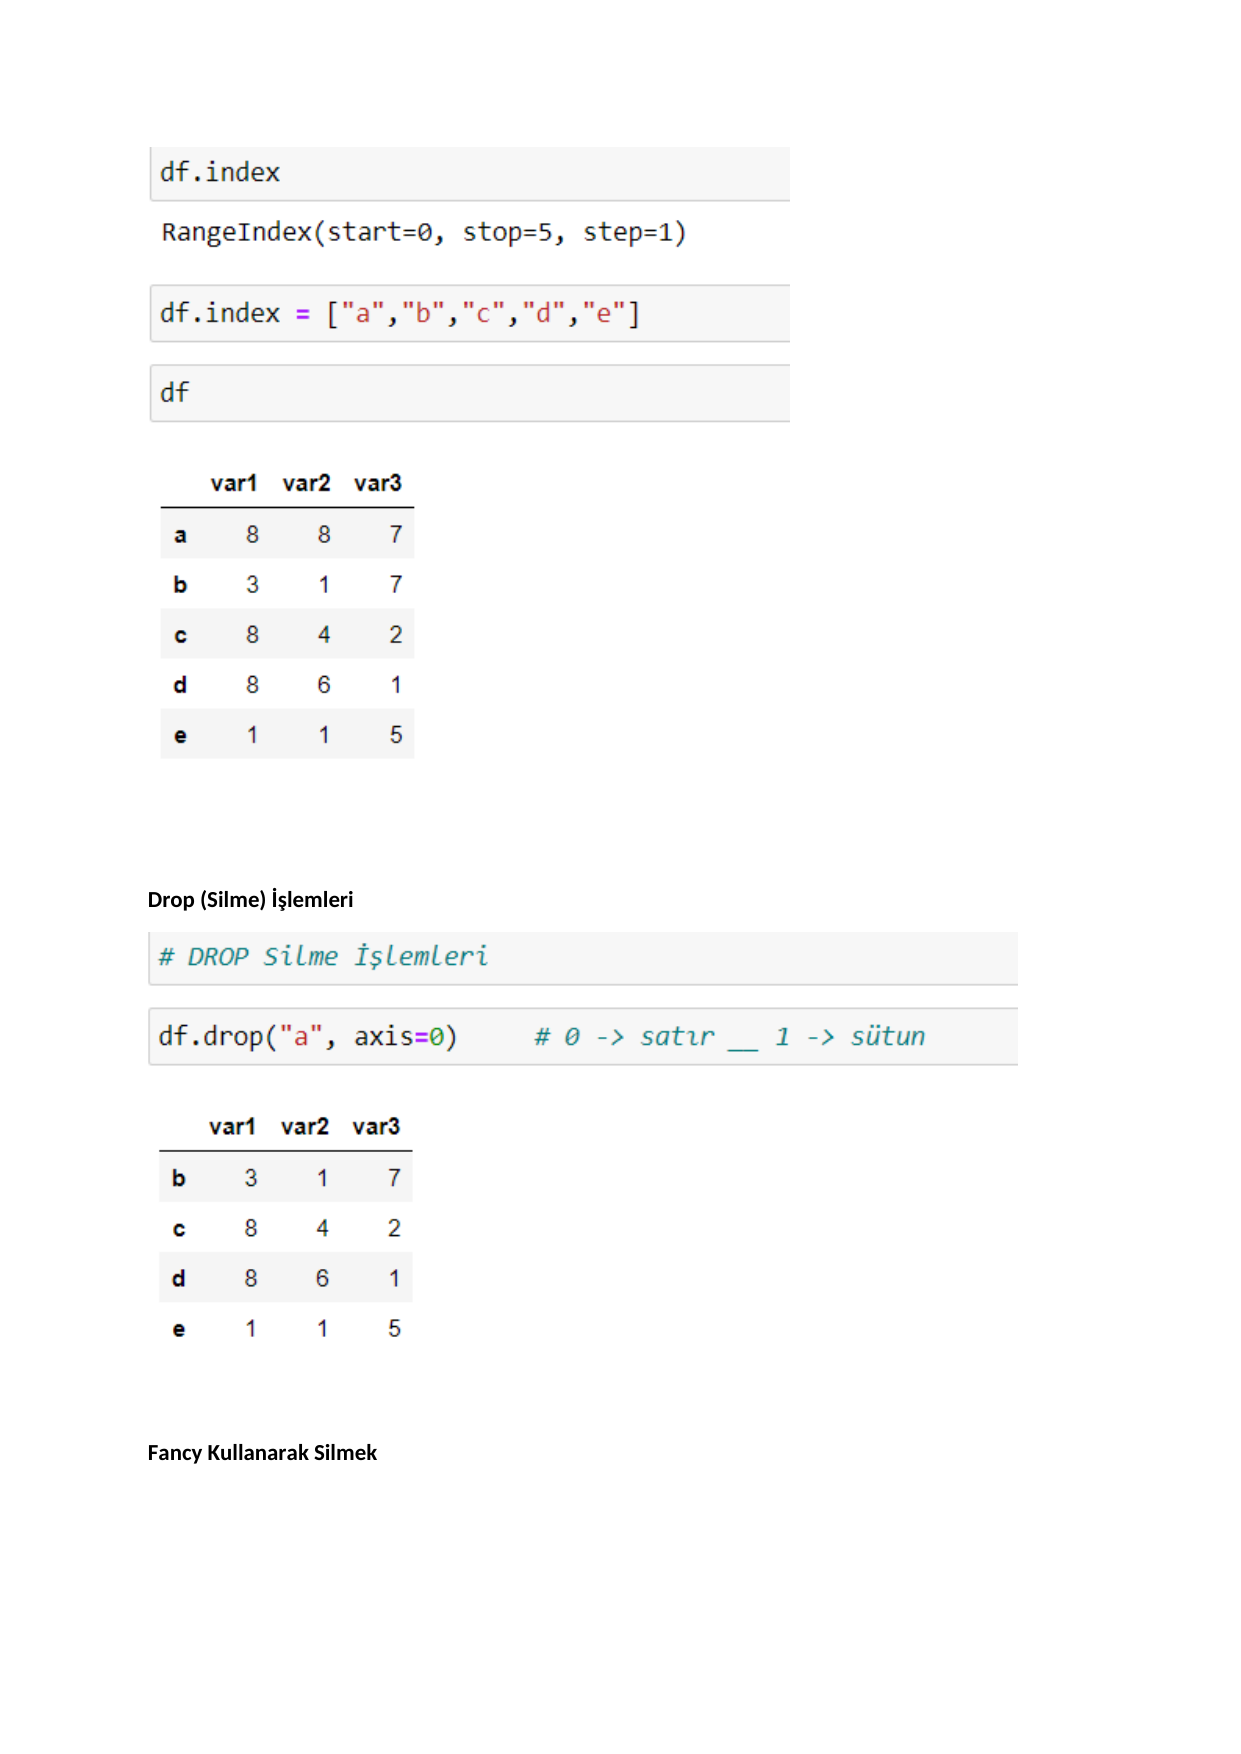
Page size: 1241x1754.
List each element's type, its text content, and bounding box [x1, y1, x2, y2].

picture [147, 932, 1018, 1373]
text Drop (Silme) İşlemleri [148, 885, 1093, 913]
text Fancy Kullanarak Silmek [148, 1438, 1093, 1466]
picture [147, 147, 790, 773]
